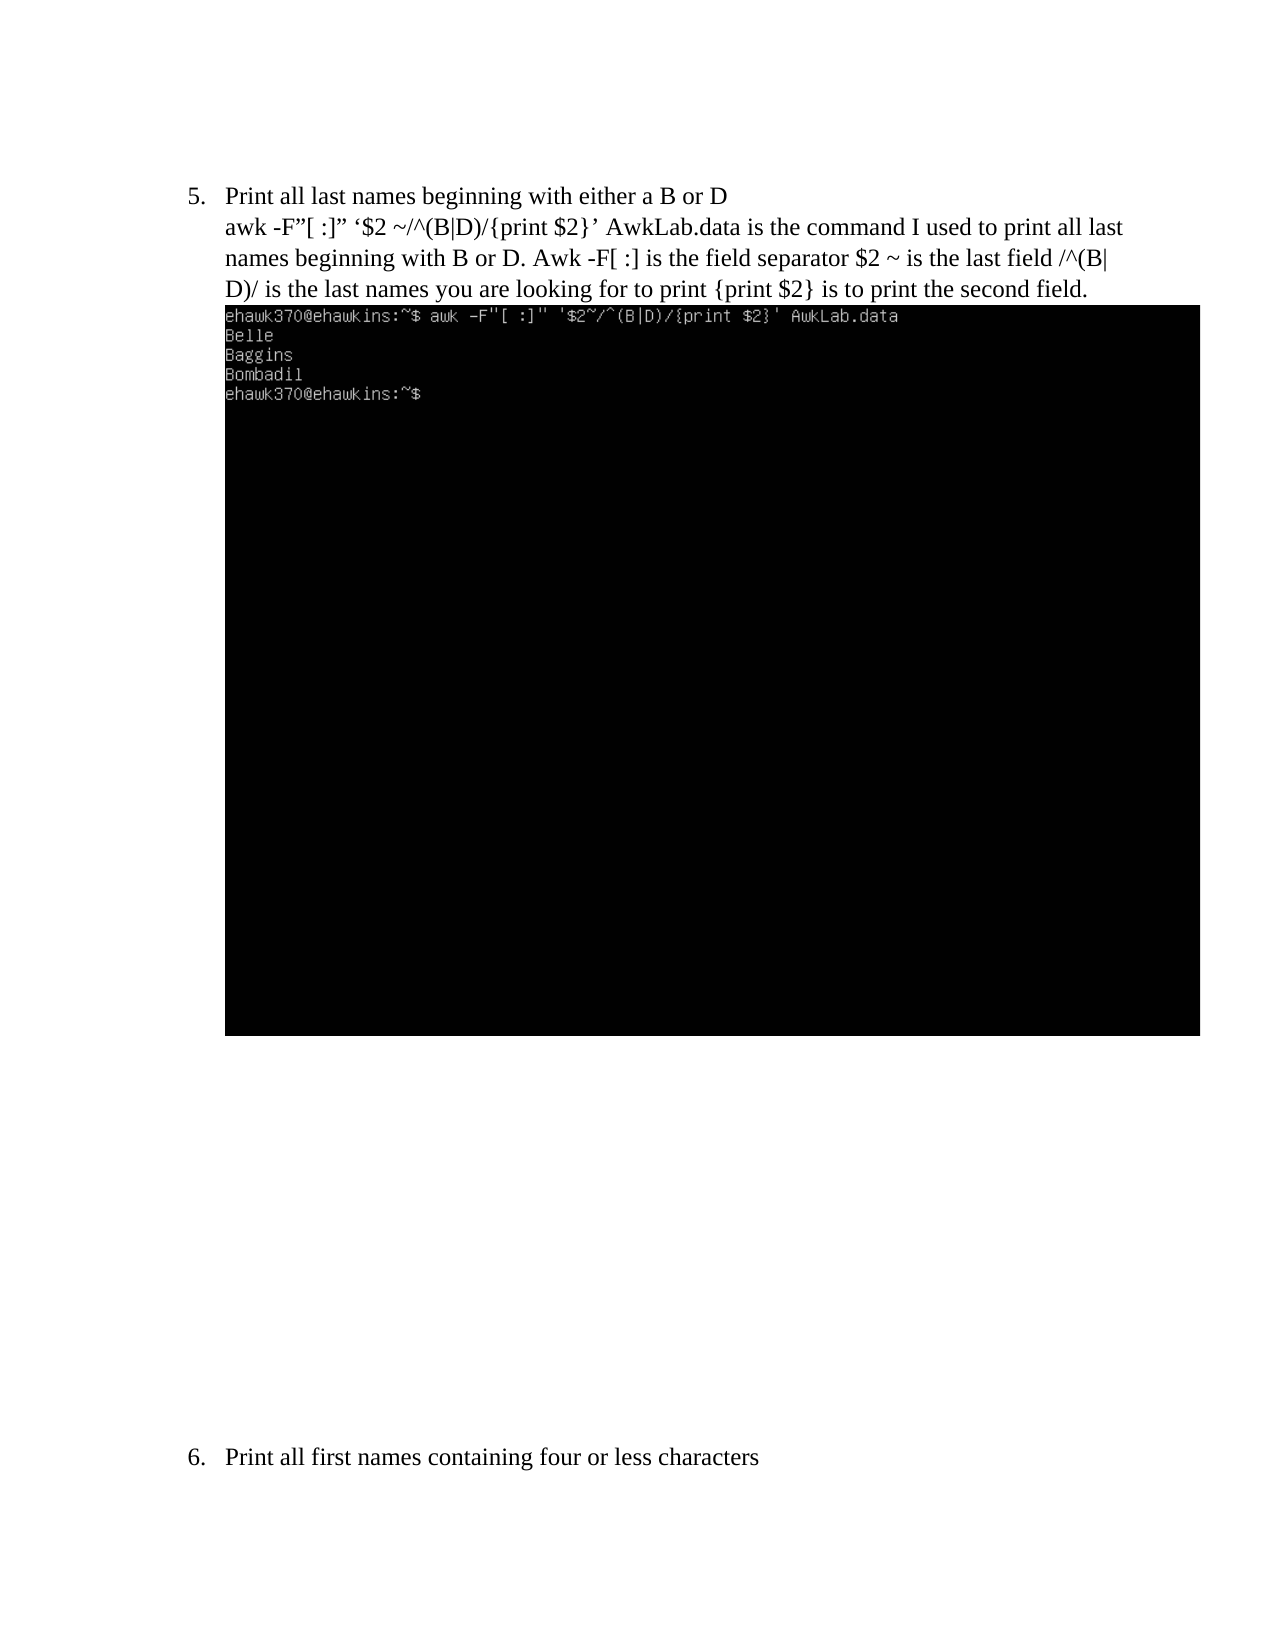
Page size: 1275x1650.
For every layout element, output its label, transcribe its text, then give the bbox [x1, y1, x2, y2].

list Print all last names beginning with either a B or D [187, 181, 1125, 210]
list Print all first names containing four or less characters [187, 1442, 1125, 1470]
list awk -F”[ :]” ‘$2 ~/^(B|D)/{print $2}’ AwkLab.data is the command I used to print all last names beginning with B or D. Awk -F[ :] is the field separator $2 ~ is the last field /^(B|D)/ is the last names you are looking for to print {print $2} is to print the second field. [225, 212, 1125, 305]
picture [225, 305, 1200, 1036]
